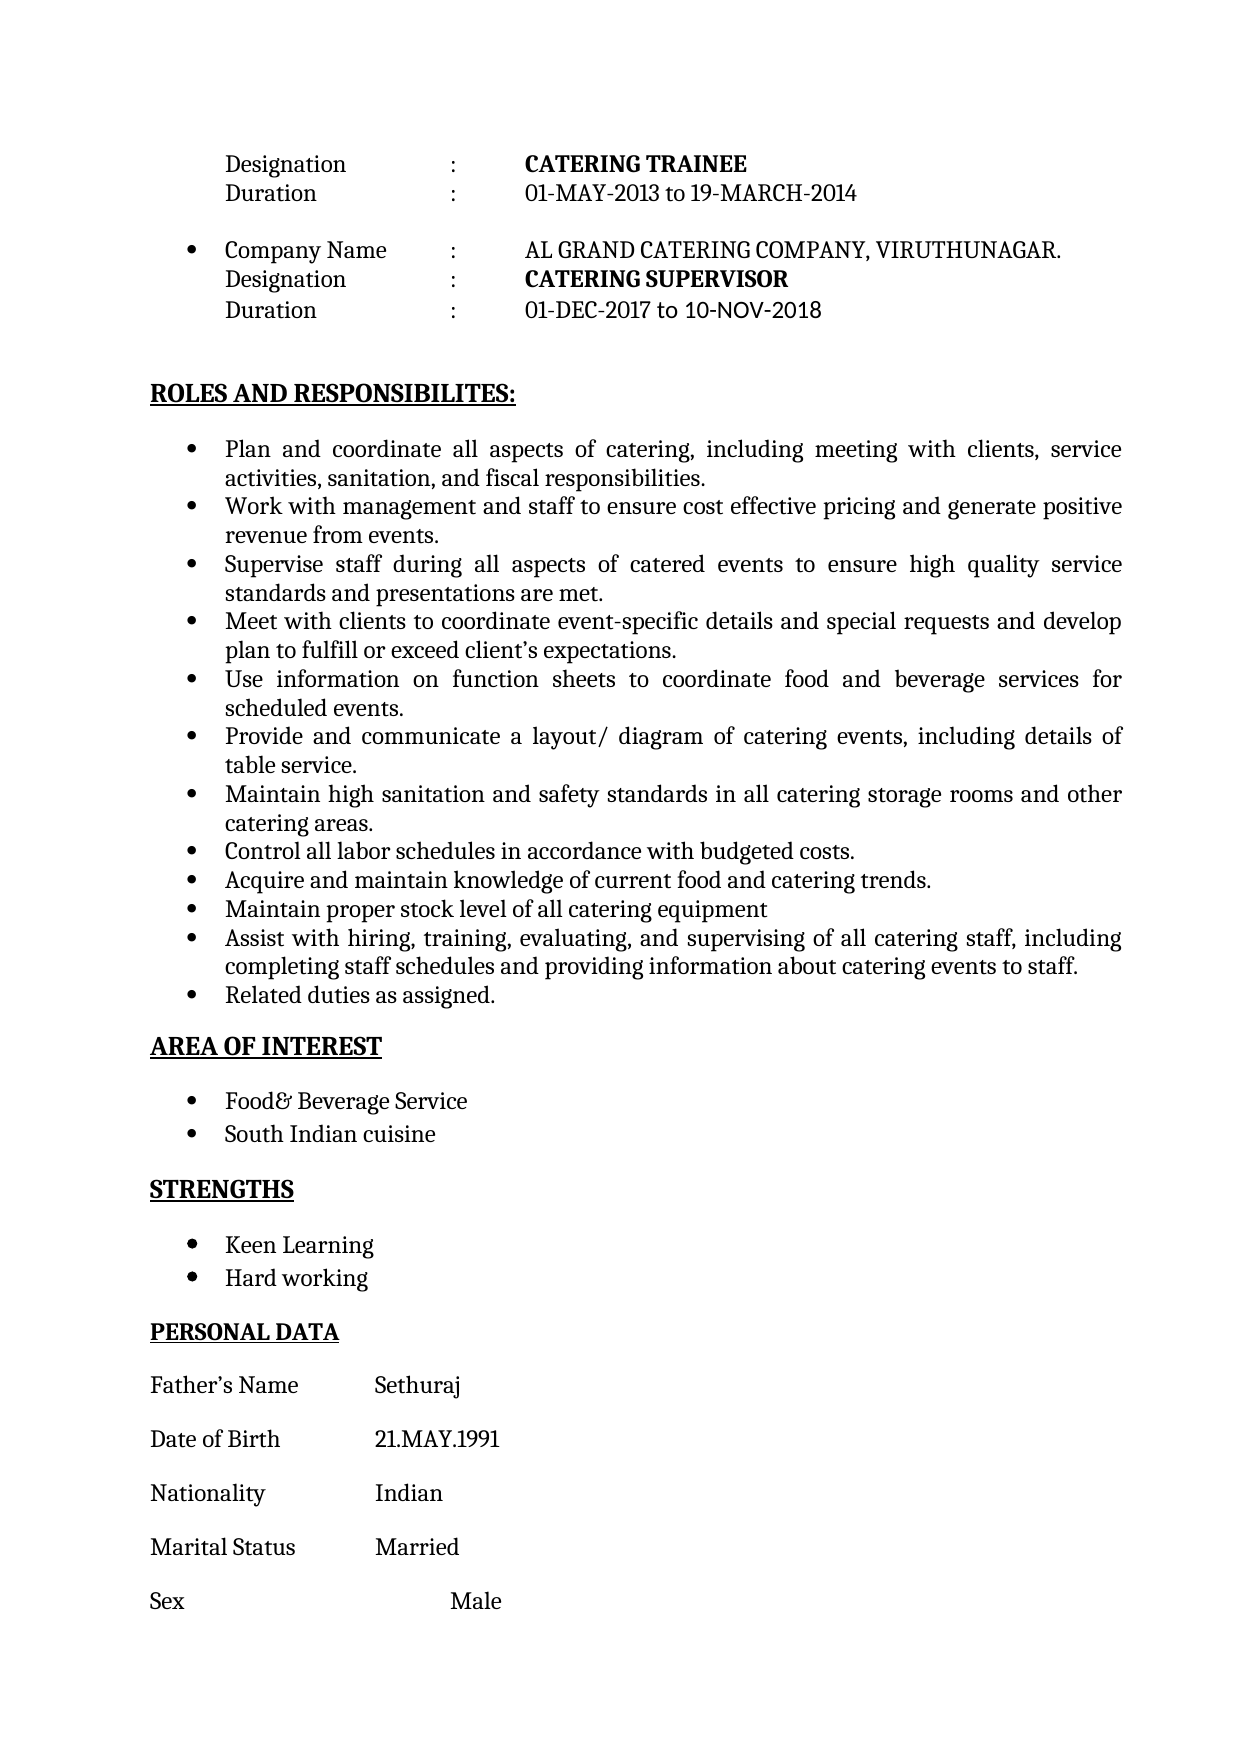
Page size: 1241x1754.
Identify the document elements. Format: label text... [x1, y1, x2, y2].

list Provide and communicate a layout/ diagram of catering events, including details of table service. [187, 722, 1123, 780]
list Plan and coordinate all aspects of catering, including meeting with clients, service activities, sanitation, and fiscal responsibilities. [187, 435, 1123, 492]
text Nationality  Indian [150, 1479, 1123, 1508]
list Keen Learning [187, 1231, 1123, 1259]
list Supervise staff during all aspects of catered events to ensure high quality service standards and presentations are met. [187, 550, 1123, 607]
text Date of Birth  21.MAY.1991 [150, 1425, 1123, 1454]
text Marital Status  Married [150, 1533, 1123, 1562]
list Acquire and maintain knowledge of current food and catering trends. [187, 866, 1123, 895]
text PERSONAL DATA [150, 1317, 1123, 1346]
text Duration : 01-MAY-2013 to 19-MARCH-2014 [150, 179, 1123, 207]
list Work with management and staff to ensure cost effective pricing and generate positive revenue from events. [187, 492, 1123, 550]
list Related duties as assigned. [187, 981, 1123, 1010]
list Maintain proper stock level of all catering equipment [187, 895, 1123, 923]
list Maintain high sanitation and safety standards in all catering storage rooms and other catering areas. [187, 780, 1123, 837]
text Sex Male [150, 1587, 1123, 1615]
list Control all labor schedules in accordance with budgeted costs. [187, 837, 1123, 866]
list Hard working [187, 1263, 1123, 1292]
text Designation : CATERING SUPERVISOR [150, 265, 1123, 294]
list South Indian cuisine [187, 1120, 1123, 1149]
list Company Name : AL GRAND CATERING COMPANY, VIRUTHUNAGAR. [187, 236, 1123, 265]
text STRENGTHS [150, 1174, 1123, 1205]
text Designation : CATERING TRAINEE [150, 150, 1123, 179]
text AREA OF INTEREST [150, 1031, 1123, 1062]
text Father’s Name Sethuraj [150, 1371, 1123, 1400]
text Duration : 01-DEC-2017 to 10-NOV-2018 [150, 294, 1123, 324]
text ROLES AND RESPONSIBILITES: [150, 378, 1123, 409]
list Use information on function sheets to coordinate food and beverage services for scheduled events. [187, 665, 1123, 722]
list Assist with hiring, training, evaluating, and supervising of all catering staff, including completing staff schedules and providing information about catering events to staff. [187, 923, 1123, 981]
list Meet with clients to coordinate event-specific details and special requests and develop plan to fulfill or exceed client’s expectations. [187, 607, 1123, 665]
list Food& Beverage Service [187, 1087, 1123, 1116]
